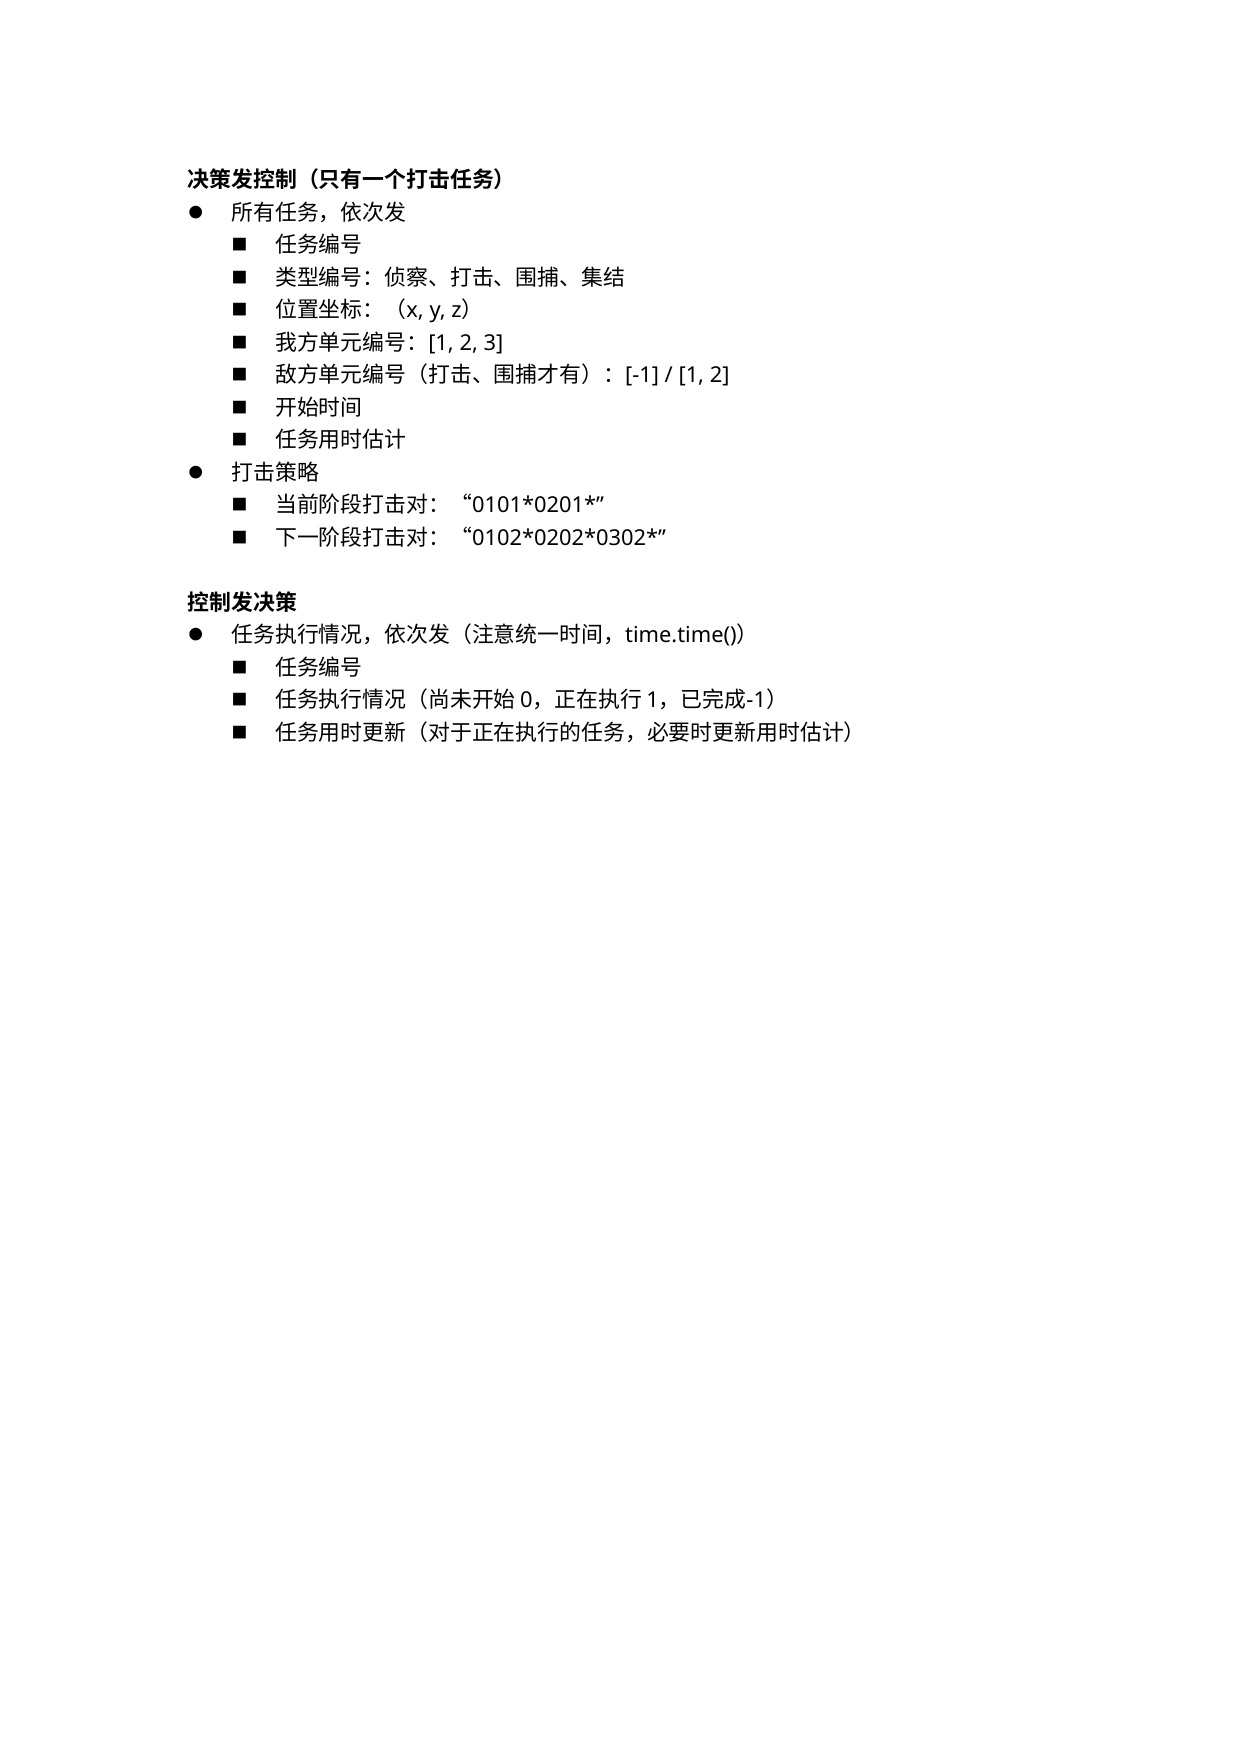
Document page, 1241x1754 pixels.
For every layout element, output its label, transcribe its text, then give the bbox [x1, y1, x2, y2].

list 任务执行情况（尚未开始0，正在执行1，已完成-1） [231, 682, 1053, 714]
list 当前阶段打击对：“0101*0201*” [231, 487, 1053, 519]
list 任务执行情况，依次发（注意统一时间，time.time()） [187, 617, 1053, 649]
list 任务编号 [231, 649, 1053, 682]
list 类型编号：侦察、打击、围捕、集结 [231, 259, 1053, 292]
list 任务编号 [231, 227, 1053, 259]
text 决策发控制（只有一个打击任务） [187, 162, 1053, 194]
list 下一阶段打击对：“0102*0202*0302*” [231, 519, 1053, 552]
list 所有任务，依次发 [187, 194, 1053, 227]
list 开始时间 [231, 389, 1053, 422]
list 任务用时估计 [231, 422, 1053, 454]
list 任务用时更新（对于正在执行的任务，必要时更新用时估计） [231, 714, 1053, 747]
list 打击策略 [187, 454, 1053, 487]
list 敌方单元编号（打击、围捕才有）：[-1] / [1, 2] [231, 357, 1053, 389]
list 位置坐标：（x, y, z） [231, 292, 1053, 324]
list 我方单元编号：[1, 2, 3] [231, 324, 1053, 357]
text 控制发决策 [187, 584, 1053, 617]
